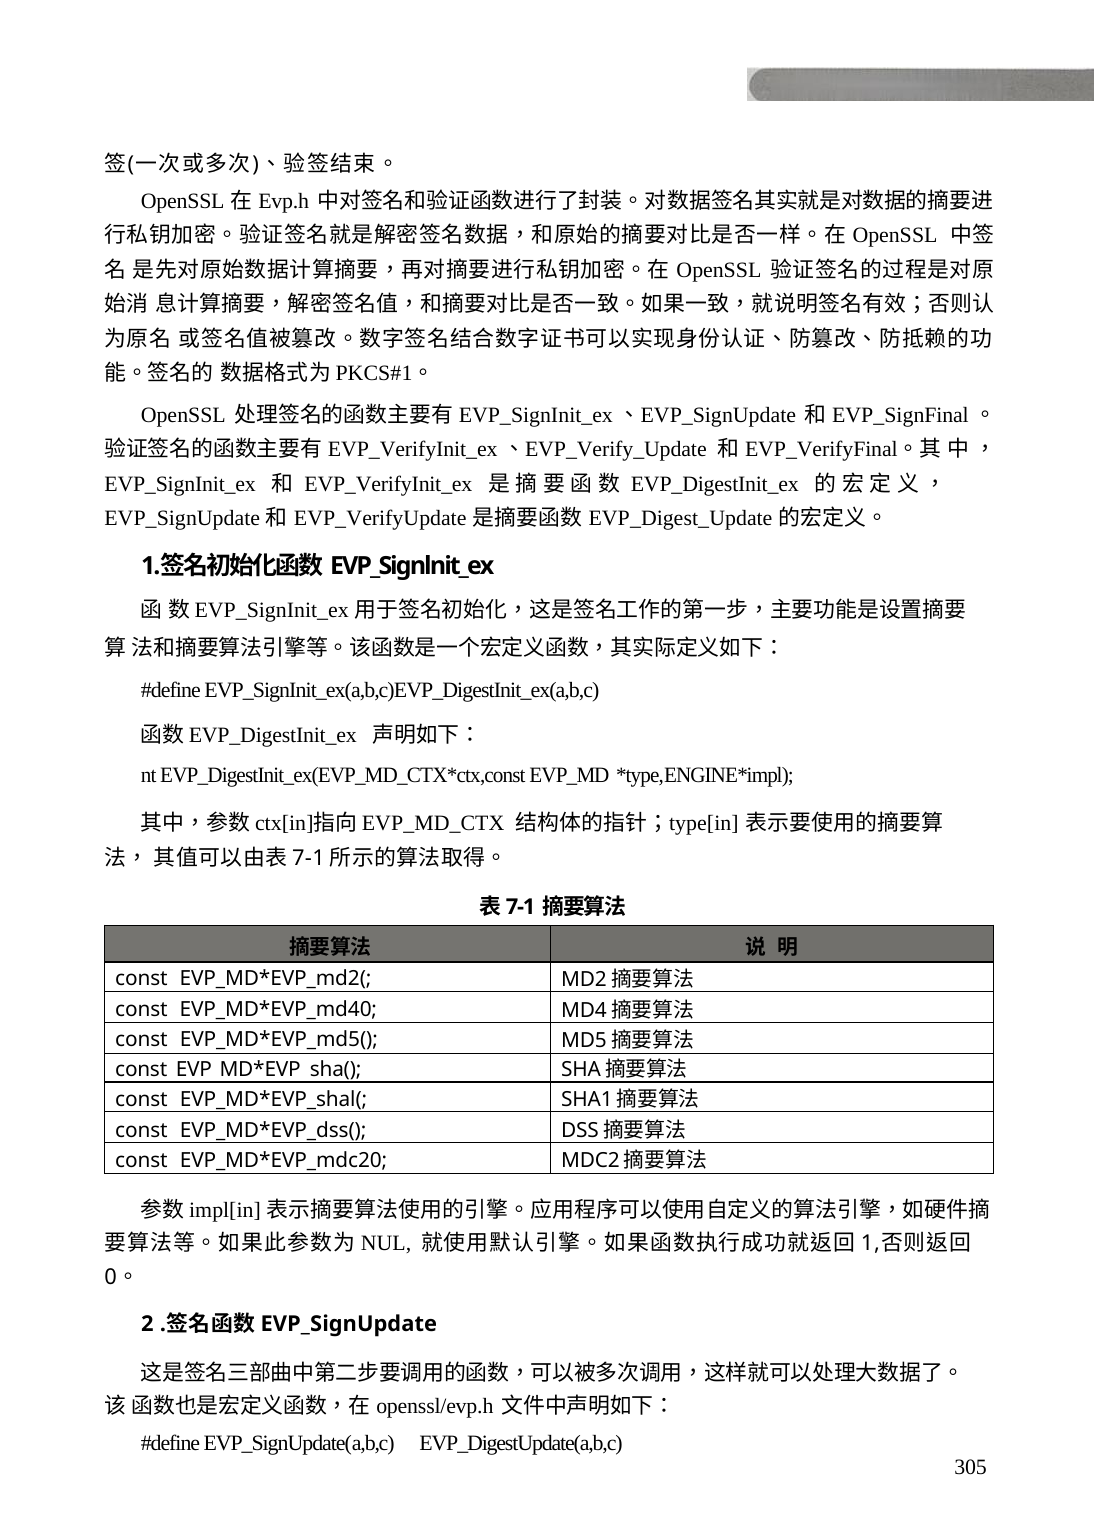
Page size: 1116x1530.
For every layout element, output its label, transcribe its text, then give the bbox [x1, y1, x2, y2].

table_cell MD2摘要算法 [551, 963, 993, 991]
table_cell SHA1摘要算法 [551, 1083, 993, 1111]
table_cell MDC2摘要算法 [551, 1143, 993, 1173]
table_cell const EVP_MD*EVP_md5(); [105, 1023, 550, 1052]
picture [747, 67, 1094, 101]
table_cell MD4摘要算法 [551, 992, 993, 1022]
text 2 .签名函数EVP_SignUpdate [141, 1310, 1094, 1337]
text 这是签名三部曲中第二步要调用的函数，可以被多次调用，这样就可以处理大数据了。该 函数也是宏定义函数，在 openssl/evp.h 文件中声明如下： [104, 1357, 986, 1420]
text 参数impl[in] 表示摘要算法使用的引擎。应用程序可以使用自定义的算法引擎，如硬件摘 要算法等。如果此参数为NUL, 就使用默认引擎。如果函数执行成功就返回1,否则返回0。 [104, 1194, 1002, 1291]
text #define EVP_SignInit_ex(a,b,c)EVP_DigestInit_ex(a,b,c) 函数EVP_DigestInit_ex 声明如下： [141, 677, 600, 749]
text OpenSSL 在 Evp.h 中对签名和验证函数进行了封装。对数据签名其实就是对数据的摘要进 行私钥加密。验证签名就是解密签名数据，和原始的摘要对比是否一样。在OpenSSL 中签名 是先对原始数据计算摘要，再对摘要进行私钥加密。在OpenSSL 验证签名的过程是对原始消 息计算摘要，解密签名值，和摘要对比是否一致。如果一致，就说明签名有效；否则认为原名 或签名值被篡改。数字签名结合数字证书可以实现身份认证、防篡改、防抵赖的功能。签名的 数据格式为PKCS#1。 [104, 185, 994, 387]
table_cell MD5摘要算法 [551, 1023, 993, 1052]
table_cell const EVP_MD*EVP_shal(; [105, 1083, 550, 1111]
text 其中，参数ctx[in]指向EVP_MD_CTX 结构体的指针；type[in] 表示要使用的摘要算法， 其值可以由表7-1所示的算法取得。 [104, 807, 979, 871]
table_cell const EVP_MD*EVP_md40; [105, 992, 550, 1022]
table_cell DSS摘要算法 [551, 1112, 993, 1142]
table_cell const EVP MD*EVP sha(); [105, 1054, 550, 1081]
table_cell SHA摘要算法 [551, 1054, 993, 1081]
text nt EVP_DigestInit_ex(EVP_MD_CTX*ctx,const EVP_MD *type,ENGINE*impl); [141, 766, 1094, 786]
table_header 说 明 [551, 926, 993, 961]
table_cell const EVP_MD*EVP_dss(); [105, 1112, 550, 1142]
text 1.签名初始化函数 EVP_Signlnit_ex [141, 550, 1094, 580]
text #define EVP_SignUpdate(a,b,c) EVP_DigestUpdate(a,b,c) [141, 1434, 1094, 1454]
table_header 摘要算法 [105, 926, 550, 961]
text 表7-1 摘要算法 [479, 892, 1094, 919]
text 签(一次或多次)、验签结束。 [104, 149, 1094, 177]
table_cell const EVP_MD*EVP_md2(; [105, 963, 550, 991]
table_cell const EVP_MD*EVP_mdc20; [105, 1143, 550, 1173]
text 函 数EVP_SignInit_ex 用于签名初始化，这是签名工作的第一步，主要功能是设置摘要算 法和摘要算法引擎等。该函数是一个宏定义函数，其实际定义如下： [104, 594, 985, 662]
text OpenSSL 处理签名的函数主要有 EVP_SignInit_ex 、EVP_SignUpdate 和 EVP_SignFinal 。 验证签名的函数主要有 EVP_VerifyInit_ex 、EVP_Verify_Update 和 EVP_VerifyFinal。其 中 ， EVP_SignInit_ex 和 EVP_VerifyInit_ex 是 摘 要 函 数 EVP_DigestInit_ex 的 宏 定 义 ， EVP_SignUpdate 和 EVP_VerifyUpdate 是摘要函数 EVP_Digest_Update 的宏定义。 [104, 399, 1002, 532]
